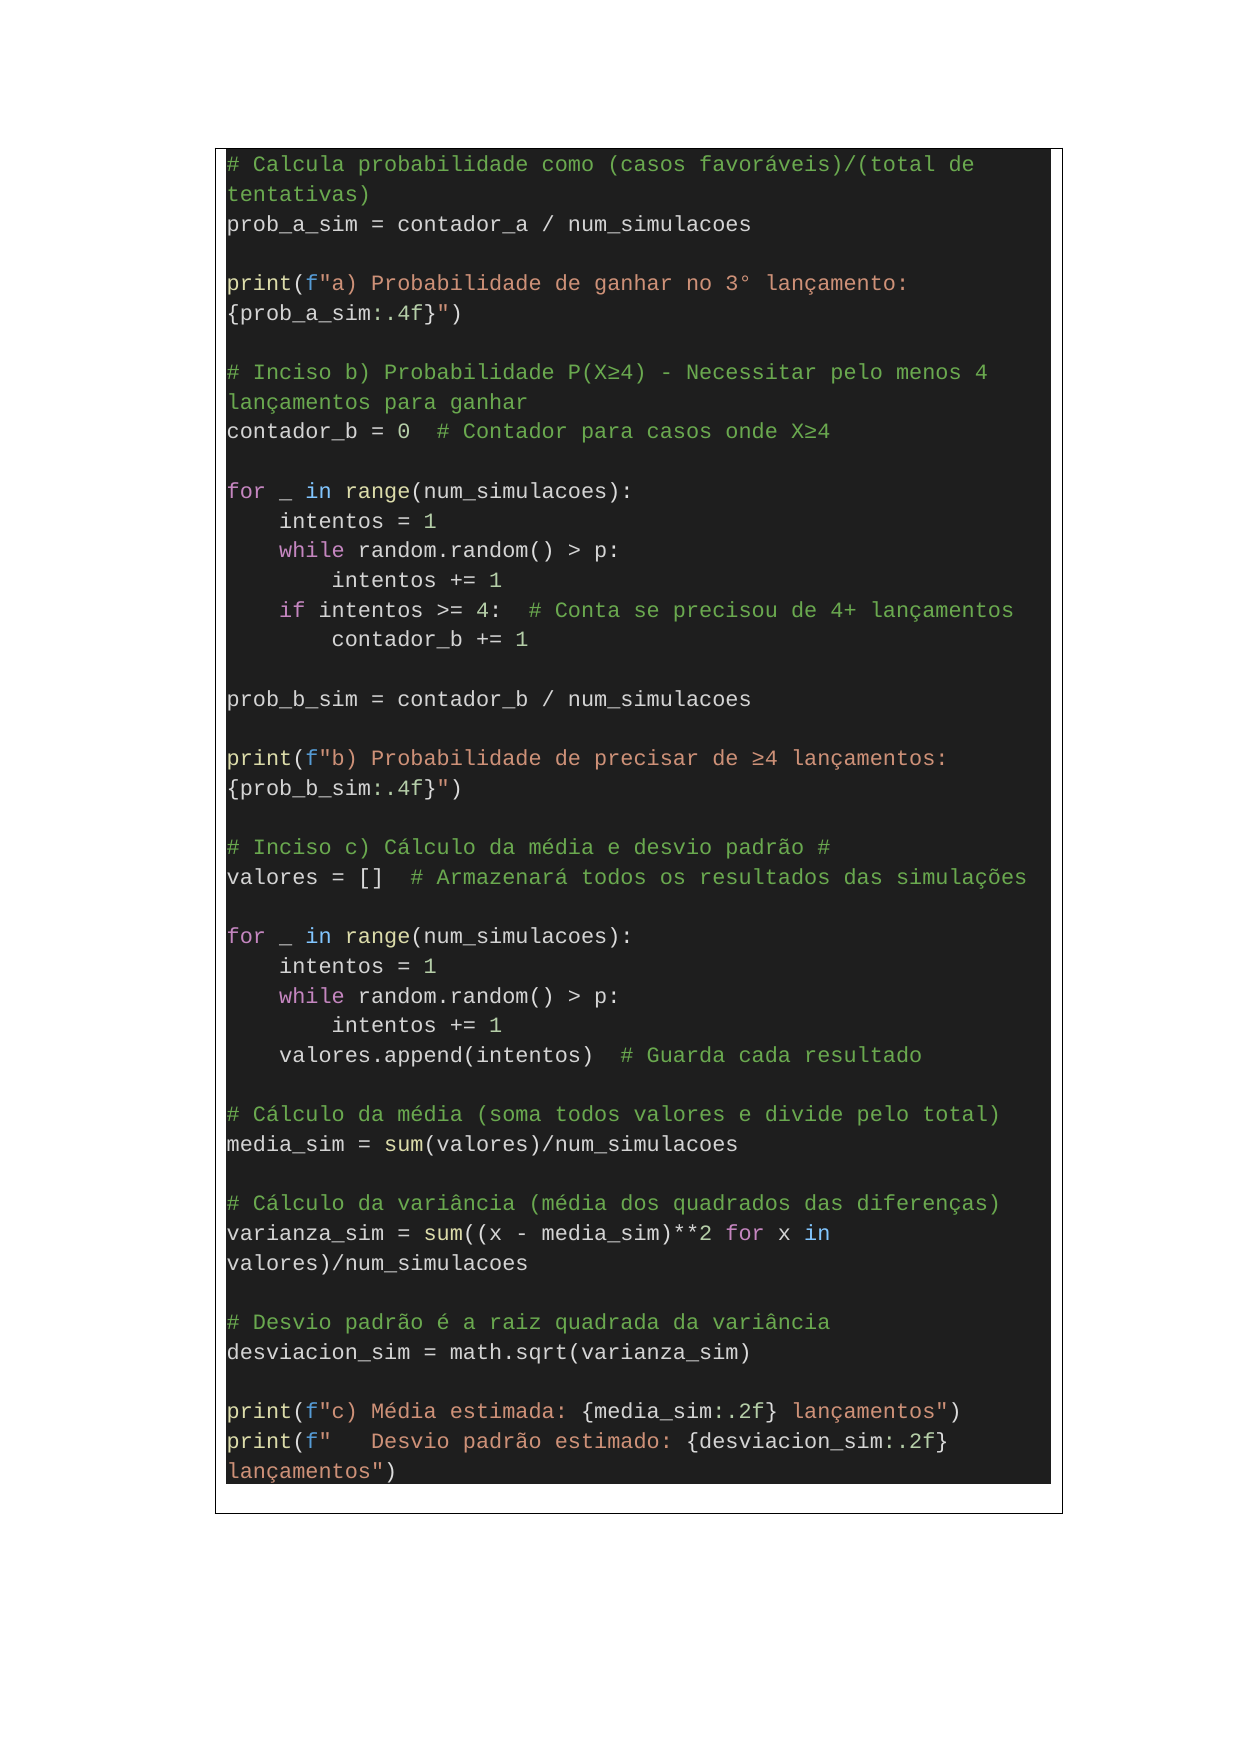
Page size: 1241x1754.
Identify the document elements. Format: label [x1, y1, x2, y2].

table_header [216, 149, 1062, 1513]
